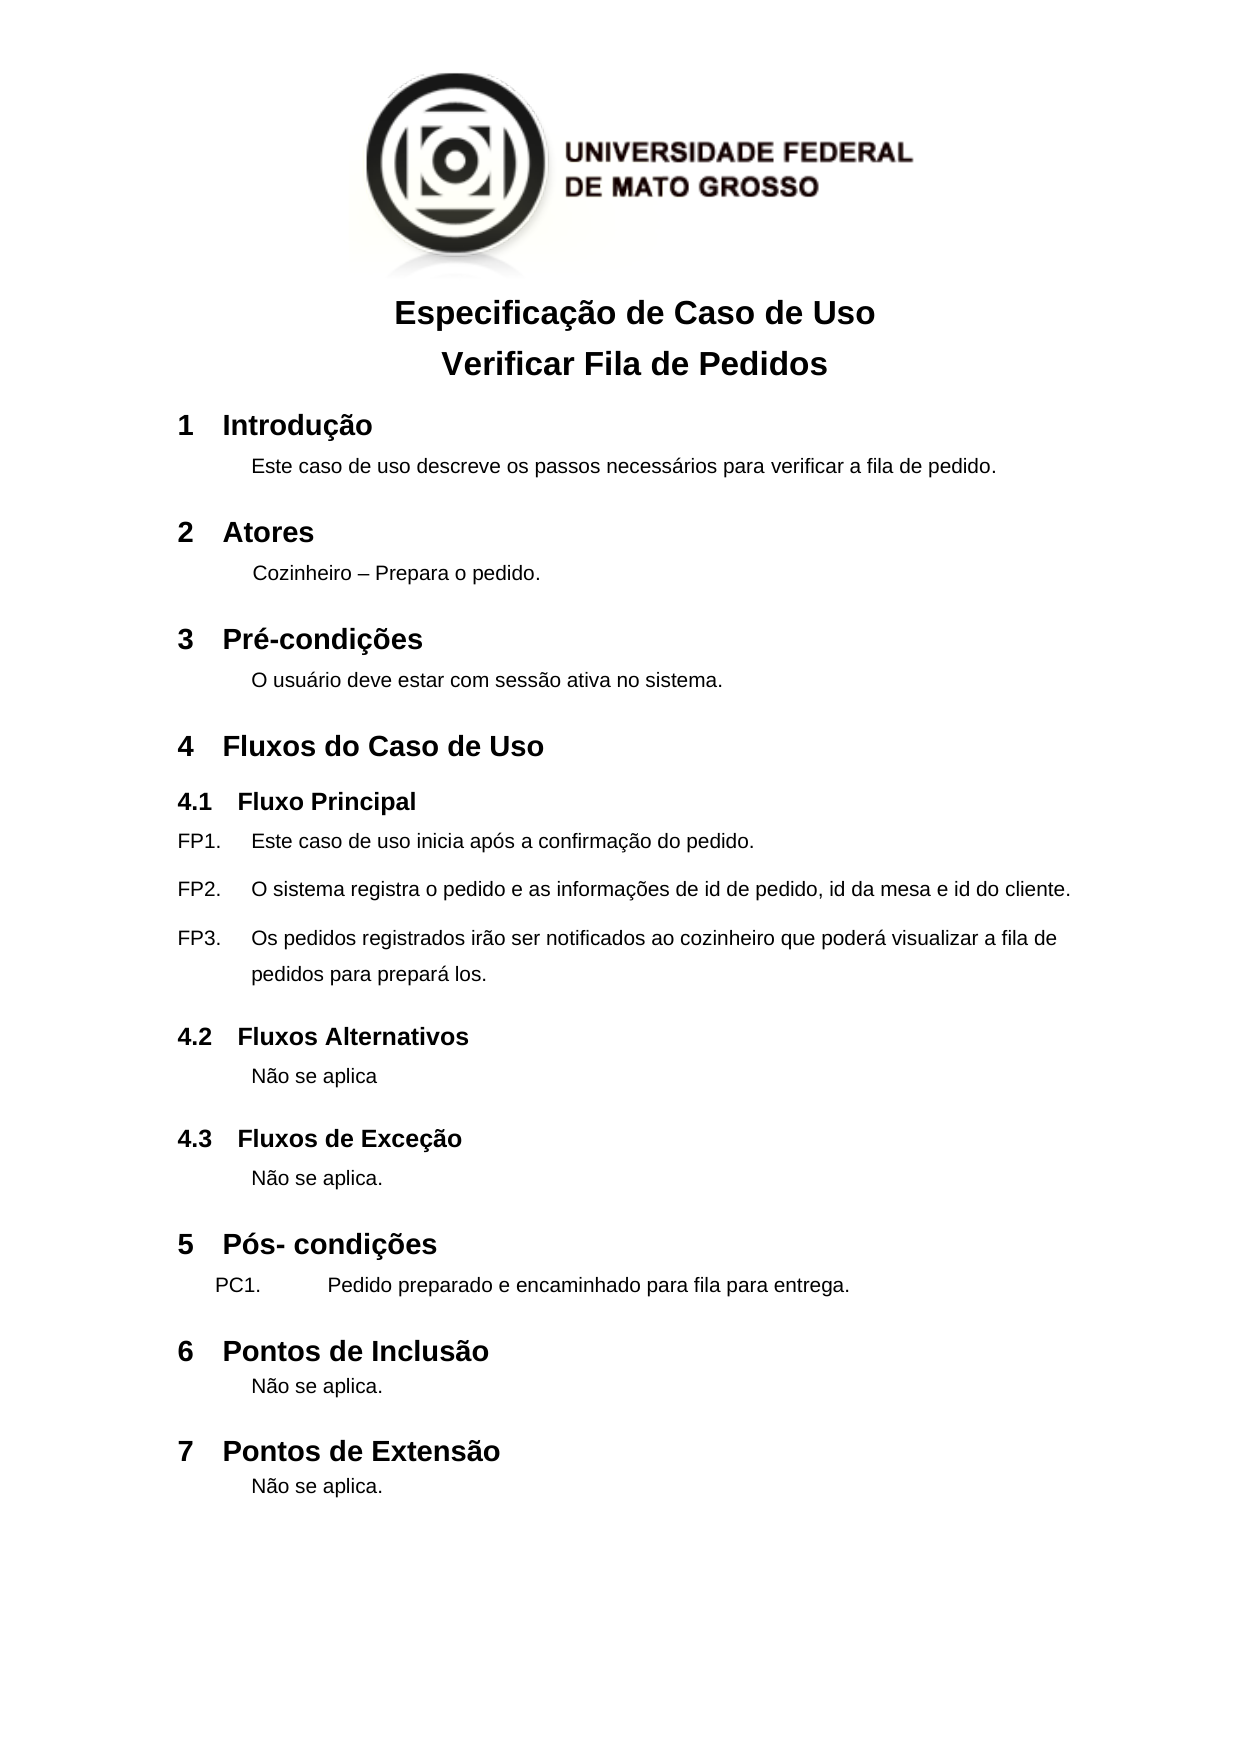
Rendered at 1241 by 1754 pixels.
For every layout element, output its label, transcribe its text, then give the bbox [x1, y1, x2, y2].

subtitle Atores [177, 515, 1092, 548]
picture [348, 59, 921, 281]
subtitle Fluxos de Exceção [177, 1124, 1092, 1153]
text Não se aplica [251, 1063, 1092, 1087]
subtitle Introdução [177, 408, 1092, 441]
text Este caso de uso descreve os passos necessários para verificar a fila de pedido. [177, 454, 1092, 478]
text Não se aplica. [251, 1373, 1092, 1397]
text Cozinheiro – Prepara o pedido. [177, 561, 1092, 585]
subtitle Pós- condições [177, 1227, 1092, 1260]
list O sistema registra o pedido e as informações de id de pedido, id da mesa e id do cliente. [177, 877, 1092, 901]
subtitle Fluxos do Caso de Uso [177, 729, 1092, 762]
list Este caso de uso inicia após a confirmação do pedido. [177, 828, 1092, 852]
text O usuário deve estar com sessão ativa no sistema. [251, 668, 1092, 692]
text Não se aplica. [251, 1474, 1092, 1498]
subtitle Pontos de Extensão [177, 1434, 1092, 1468]
subtitle Pontos de Inclusão [177, 1334, 1092, 1367]
list Os pedidos registrados irão ser notificados ao cozinheiro que poderá visualizar a fila de pedidos para prepará los. [177, 925, 1092, 985]
subtitle Fluxos Alternativos [177, 1022, 1092, 1051]
text Não se aplica. [251, 1166, 1092, 1190]
list Pedido preparado e encaminhado para fila para entrega. [215, 1273, 1092, 1297]
subtitle Pré-condições [177, 622, 1092, 655]
title Verificar Fila de Pedidos [177, 344, 1092, 383]
subtitle Fluxo Principal [177, 787, 1092, 816]
title Especificação de Caso de Uso [177, 293, 1092, 332]
